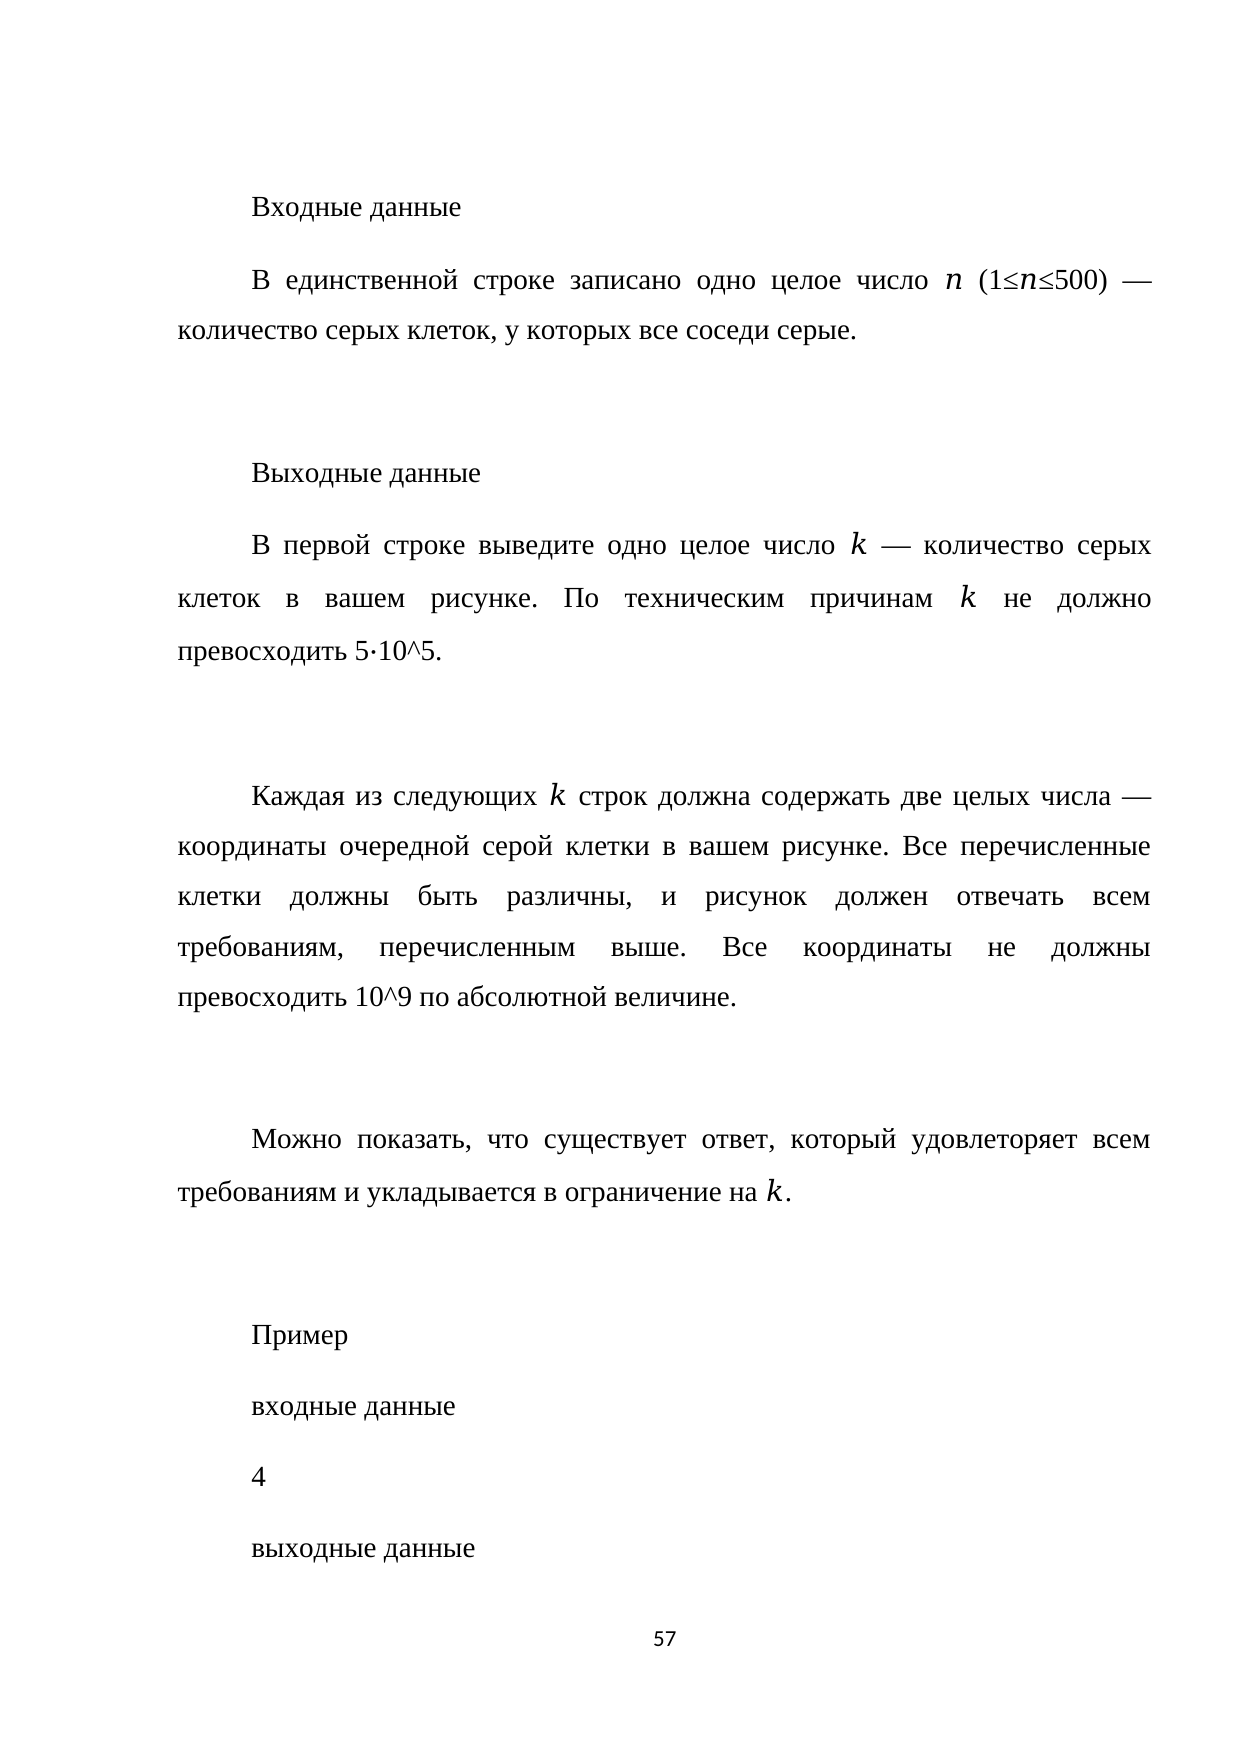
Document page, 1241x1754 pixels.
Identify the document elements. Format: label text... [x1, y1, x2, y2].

text Выходные данные [177, 455, 1152, 488]
text Каждая из следующих 𝑘 строк должна содержать две целых числа — координаты очередной серой клетки в вашем рисунке. Все перечисленные клетки должны быть различны, и рисунок должен отвечать всем требованиям, перечисленным выше. Все координаты не должны превосходить 10^9 по абсолютной величине. [177, 776, 1152, 1012]
text В первой строке выведите одно целое число 𝑘 — количество серых клеток в вашем рисунке. По техническим причинам 𝑘 не должно превосходить 5⋅10^5. [177, 526, 1152, 666]
text Можно показать, что существует ответ, который удовлеторяет всем требованиям и укладывается в ограничение на 𝑘. [177, 1121, 1152, 1207]
text В единственной строке записано одно целое число 𝑛 (1≤𝑛≤500) — количество серых клеток, у которых все соседи серые. [177, 260, 1152, 346]
text Пример [177, 1317, 1152, 1351]
text входные данные [177, 1388, 1152, 1422]
text 4 [177, 1459, 1152, 1493]
text выходные данные [177, 1531, 1152, 1564]
text Входные данные [177, 189, 1152, 223]
